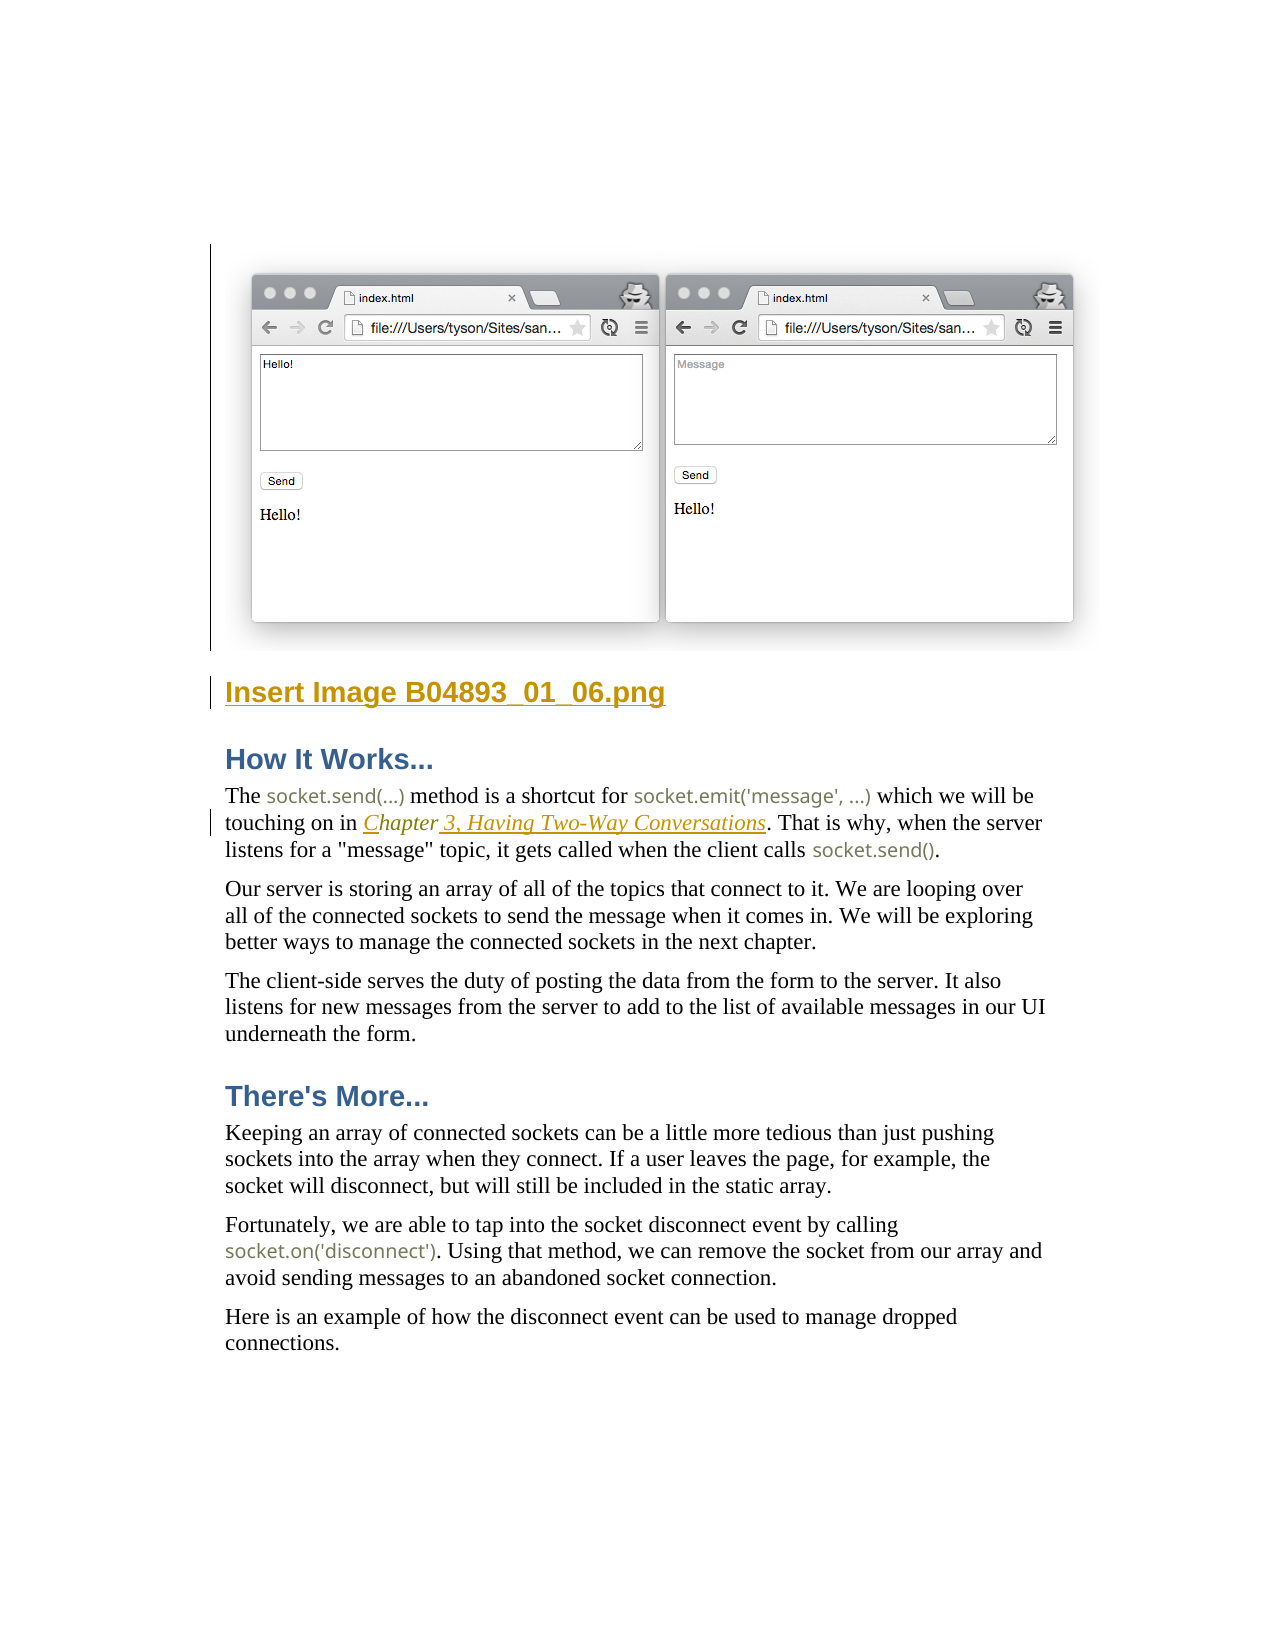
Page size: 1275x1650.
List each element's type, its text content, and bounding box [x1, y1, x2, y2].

subtitle How It Works... [225, 742, 1050, 776]
text The client-side serves the duty of posting the data from the form to the server. It also listens for new messages from the server to add to the list of available messages in our UI underneath the form. [225, 967, 1050, 1046]
text Keeping an array of connected sockets can be a little more tedious than just pushing sockets into the array when they connect. If a user leaves the page, for example, the socket will disconnect, but will still be included in the static array. [225, 1119, 1050, 1198]
text Here is an example of how the disconnect event can be used to manage dropped connections. [225, 1303, 1050, 1356]
text The socket.send(...) method is a shortcut for socket.emit('message', ...) which we will be touching on in hapter. That is why, when the server listens for a "message" topic, it gets called when the client calls socket.send(). [225, 782, 1050, 863]
picture [225, 244, 1100, 651]
text Fortunately, we are able to tap into the socket disconnect event by calling socket.on('disconnect'). Using that method, we can remove the socket from our array and avoid sending messages to an abandoned socket connection. [225, 1211, 1050, 1291]
subtitle There's More... [225, 1079, 1050, 1113]
text Our server is storing an array of all of the topics that connect to it. We are looping over all of the connected sockets to send the message when it comes in. We will be exploring better ways to manage the connected sockets in the next chapter. [225, 875, 1050, 954]
